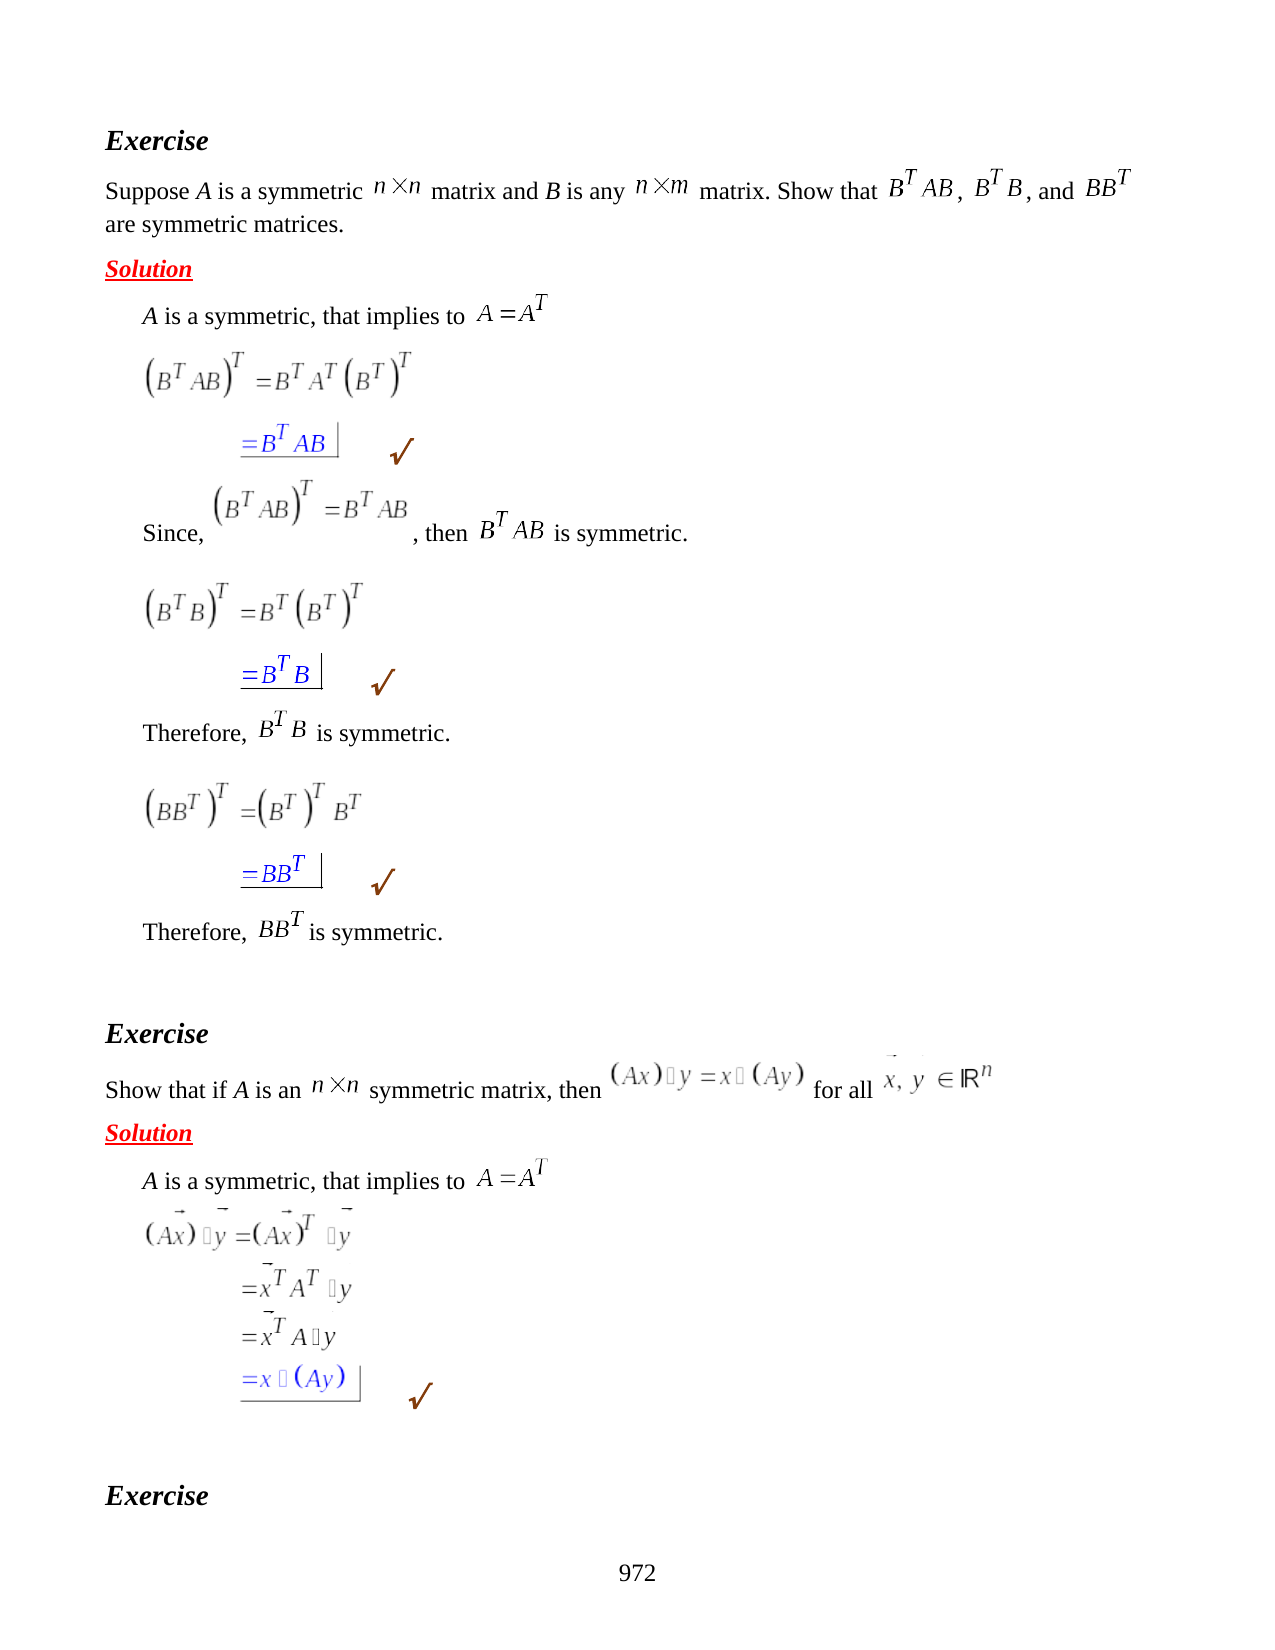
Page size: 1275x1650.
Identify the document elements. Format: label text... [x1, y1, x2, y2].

text Exercise [105, 1478, 1170, 1512]
text √ [142, 648, 1170, 698]
text A is a symmetric, that implies to [142, 287, 1170, 330]
text Show that if A is an symmetric matrix, then for all [105, 1055, 1170, 1104]
text √ [142, 848, 1170, 898]
text Therefore, is symmetric. [142, 703, 1170, 746]
text A is a symmetric, that implies to [142, 1152, 1170, 1194]
text Exercise [105, 123, 1170, 157]
text √ [142, 1359, 1170, 1412]
text Solution [105, 254, 1170, 283]
text Therefore, is symmetric. [142, 903, 1170, 946]
text Exercise [105, 1016, 1170, 1050]
text √ [142, 418, 1170, 467]
text Since, , then is symmetric. [142, 473, 1170, 547]
text Suppose A is a symmetric matrix and B is any matrix. Show that , , and are symmetric matrices. [105, 162, 1170, 237]
text Solution [105, 1118, 1170, 1147]
